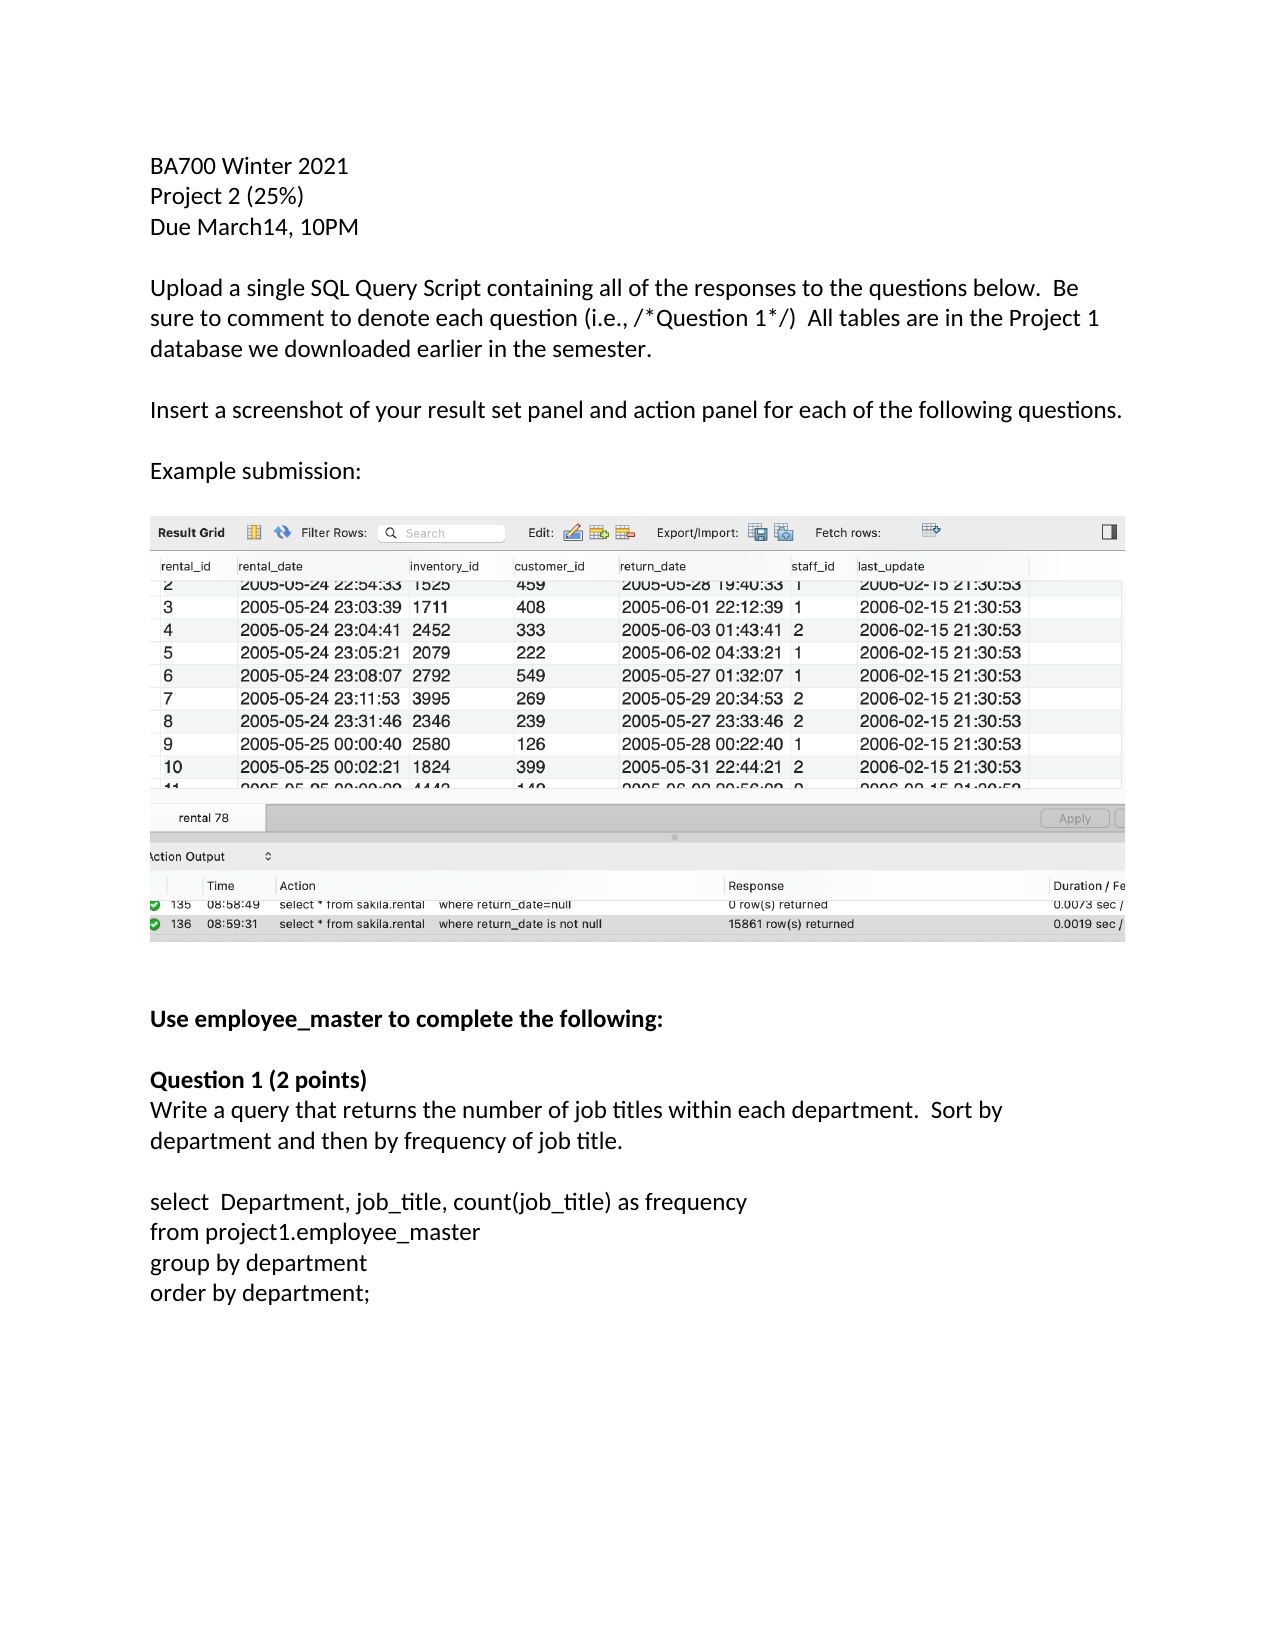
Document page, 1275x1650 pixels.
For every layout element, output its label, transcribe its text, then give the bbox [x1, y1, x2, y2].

text Example submission: [150, 455, 1125, 486]
text BA700 Winter 2021 [150, 150, 1125, 181]
picture [150, 516, 1125, 942]
text Project 2 (25%) [150, 181, 1125, 211]
text Use employee_master to complete the following: [150, 1003, 1125, 1033]
text Insert a screenshot of your result set panel and action panel for each of the following questions. [150, 394, 1125, 425]
text from project1.employee_master [150, 1217, 1125, 1247]
text order by department; [150, 1278, 1125, 1308]
text Due March14, 10PM [150, 211, 1125, 242]
text Upload a single SQL Query Script containing all of the responses to the questions below. Be sure to comment to denote each question (i.e., /*Question 1*/) All tables are in the Project 1 database we downloaded earlier in the semester. [150, 272, 1125, 364]
text group by department [150, 1247, 1125, 1278]
text select Department, job_title, count(job_title) as frequency [150, 1186, 1125, 1217]
text Write a query that returns the number of job titles within each department. Sort by department and then by frequency of job title. [150, 1094, 1125, 1156]
text Question 1 (2 points) [150, 1064, 1125, 1094]
